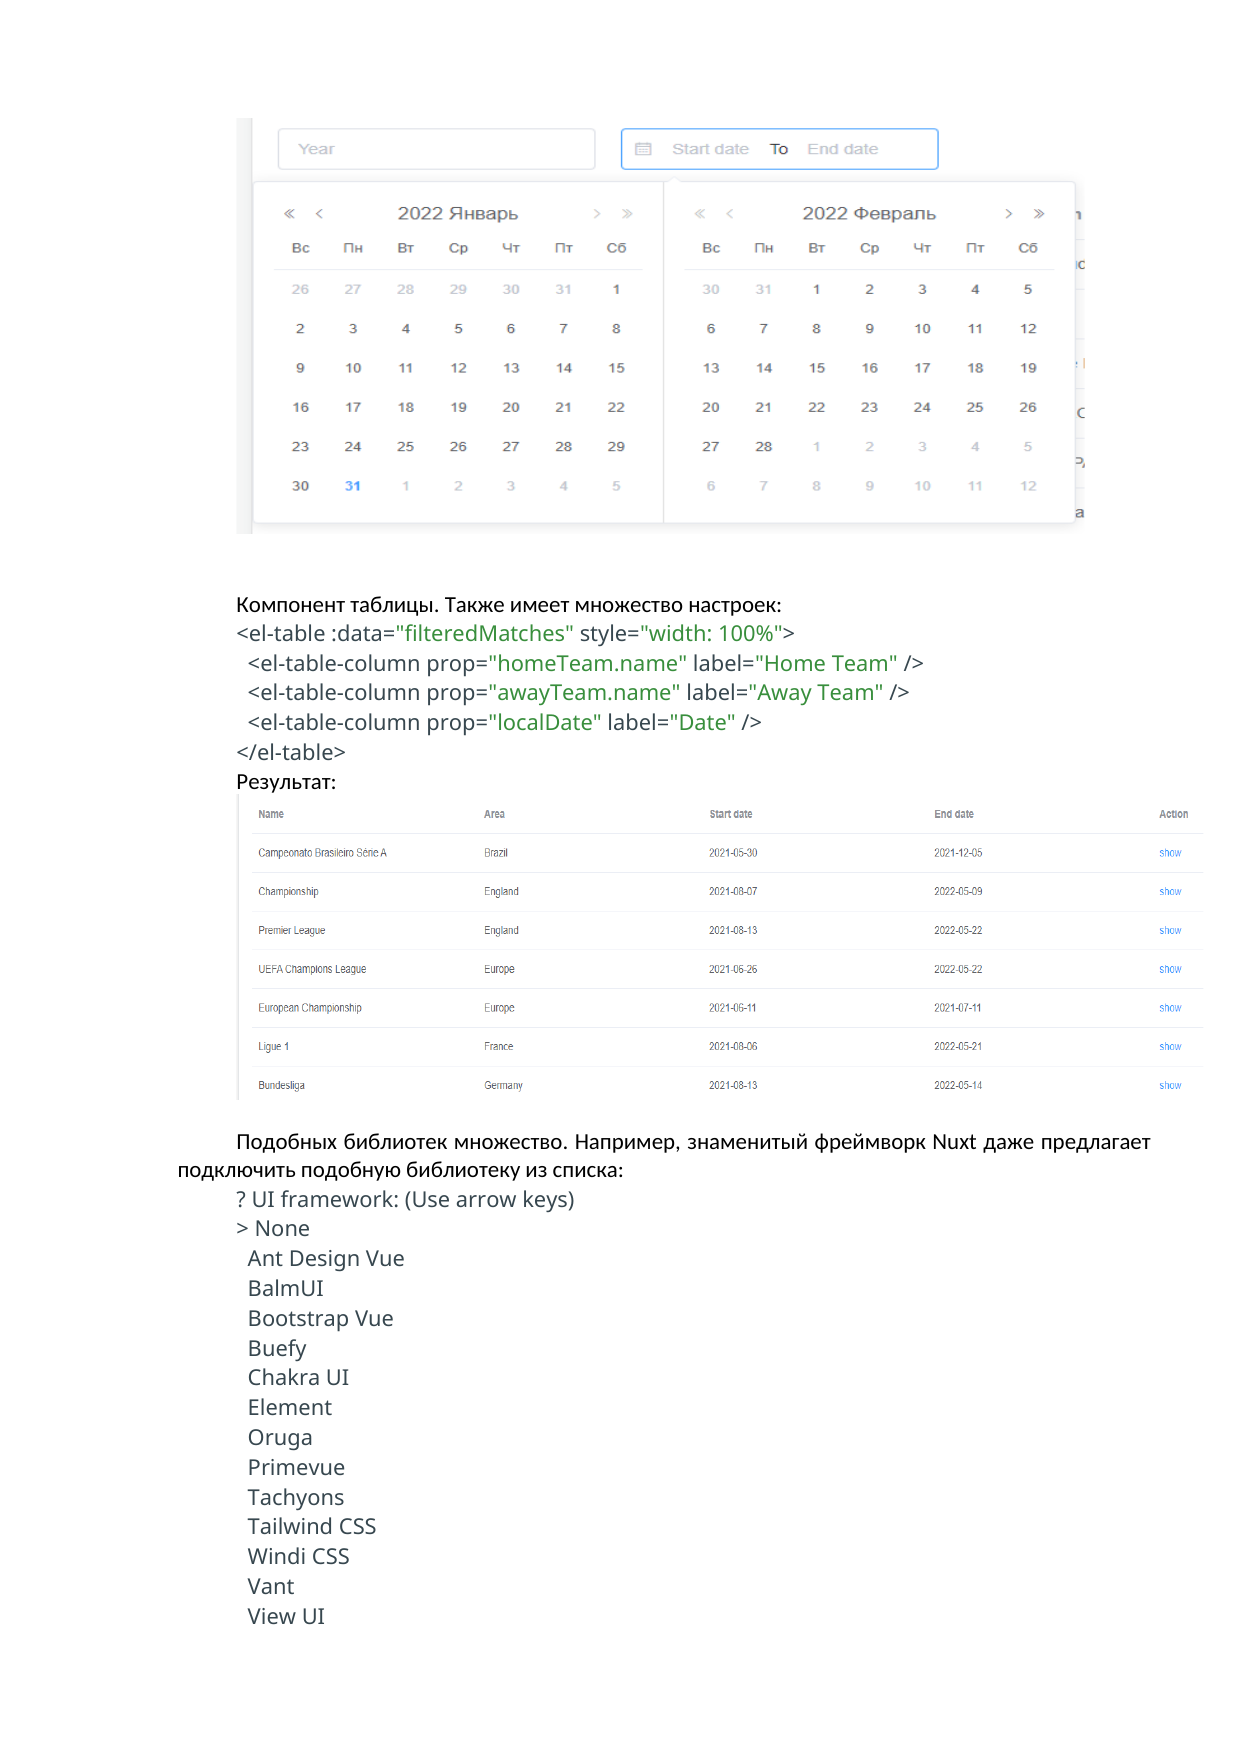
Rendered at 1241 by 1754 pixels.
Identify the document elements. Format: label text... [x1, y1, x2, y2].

text Oruga [177, 1422, 1152, 1452]
picture [236, 118, 1085, 534]
text Tailwind CSS [177, 1511, 1152, 1541]
picture [236, 794, 1204, 1100]
text ? UI framework: (Use arrow keys) [177, 1183, 1152, 1213]
text Buefy [177, 1332, 1152, 1362]
text Ant Design Vue [177, 1243, 1152, 1273]
text > None [177, 1213, 1152, 1243]
text <el-table-column prop="homeTeam.name" label="Home Team" /> [177, 648, 1152, 677]
text BalmUI [177, 1273, 1152, 1303]
text <el-table-column prop="awayTeam.name" label="Away Team" /> [177, 677, 1152, 707]
text Компонент таблицы. Также имеет множество настроек: [177, 590, 1152, 618]
text Primevue [177, 1452, 1152, 1481]
text </el-table> [177, 737, 1152, 767]
text Tachyons [177, 1481, 1152, 1511]
text Bootstrap Vue [177, 1303, 1152, 1332]
text Chakra UI [177, 1362, 1152, 1392]
text Windi CSS [177, 1541, 1152, 1571]
text View UI [177, 1601, 1152, 1630]
text Vant [177, 1571, 1152, 1601]
text Подобных библиотек множество. Например, знаменитый фреймворк Nuxt даже предлагает подключить подобную библиотеку из списка: [177, 1127, 1152, 1183]
text Результат: [177, 767, 1152, 795]
text <el-table-column prop="localDate" label="Date" /> [177, 707, 1152, 737]
text <el-table :data="filteredMatches" style="width: 100%"> [177, 618, 1152, 648]
text Element [177, 1392, 1152, 1422]
